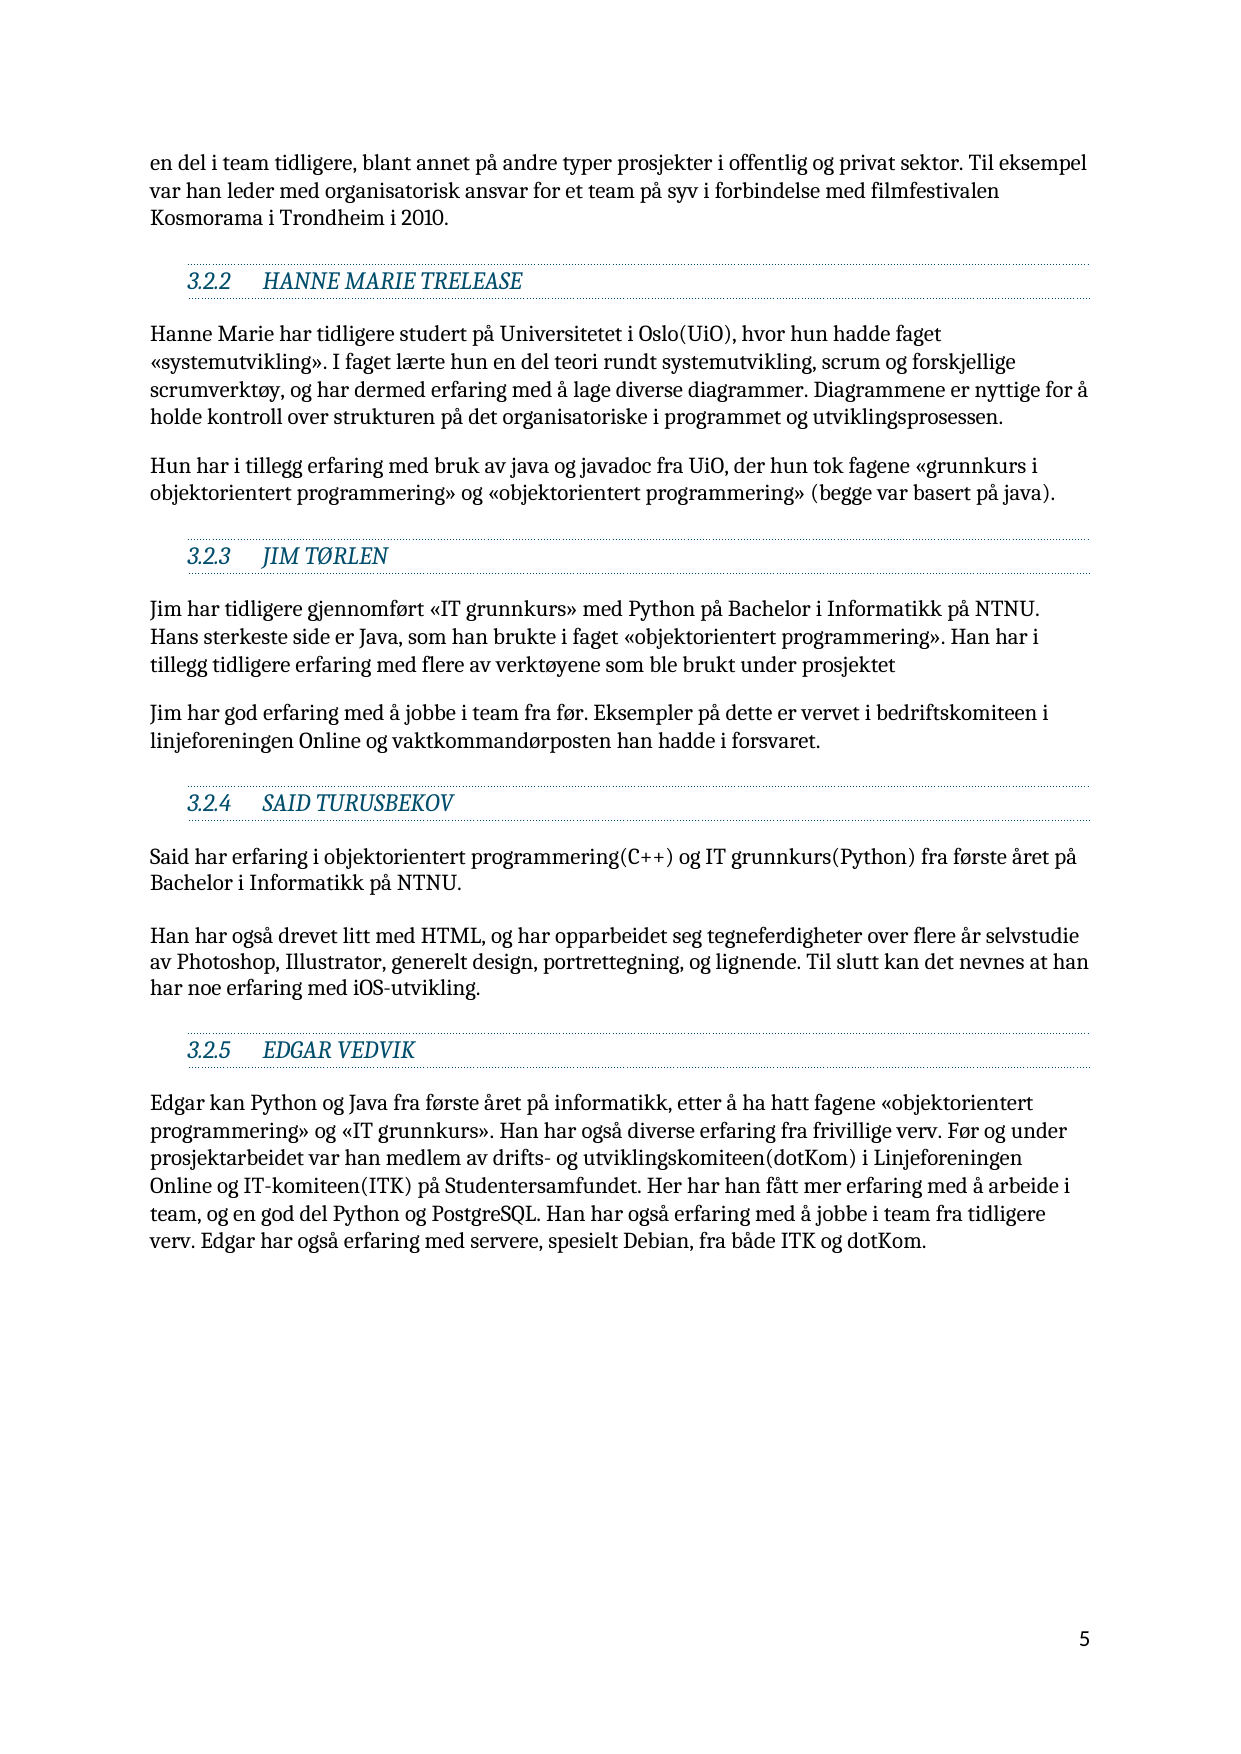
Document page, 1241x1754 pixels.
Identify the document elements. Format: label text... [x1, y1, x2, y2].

text Edgar kan Python og Java fra første året på informatikk, etter å ha hatt fagene «objektorientert programmering» og «IT grunnkurs». Han har også diverse erfaring fra frivillige verv. Før og under prosjektarbeidet var han medlem av drifts- og utviklingskomiteen(dotKom) i Linjeforeningen Online og IT-komiteen(ITK) på Studentersamfundet. Her har han fått mer erfaring med å arbeide i team, og en god del Python og PostgreSQL. Han har også erfaring med å jobbe i team fra tidligere verv. Edgar har også erfaring med servere, spesielt Debian, fra både ITK og dotKom. [150, 1090, 1090, 1254]
subtitle Edgar Vedvik [187, 1033, 1090, 1068]
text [150, 150, 1090, 232]
text Jim har god erfaring med å jobbe i team fra før. Eksempler på dette er vervet i bedriftskomiteen i linjeforeningen Online og vaktkommandørposten han hadde i forsvaret. [150, 700, 1090, 754]
subtitle Said Turusbekov [187, 786, 1090, 821]
subtitle Jim Tørlen [187, 539, 1090, 574]
subtitle Hanne Marie Trelease [187, 264, 1090, 299]
text Hun har i tillegg erfaring med bruk av java og javadoc fra UiO, der hun tok fagene «grunnkurs i objektorientert programmering» og «objektorientert programmering» (begge var basert på java). [150, 452, 1090, 506]
text Han har også drevet litt med HTML, og har opparbeidet seg tegneferdigheter over flere år selvstudie av Photoshop, Illustrator, generelt design, portrettegning, og lignende. Til slutt kan det nevnes at han har noe erfaring med iOS-utvikling. [150, 922, 1090, 1002]
text Jim har tidligere gjennomført «IT grunnkurs» med Python på Bachelor i Informatikk på NTNU. Hans sterkeste side er Java, som han brukte i faget «objektorientert programmering». Han har i tillegg tidligere erfaring med flere av verktøyene som ble brukt under prosjektet [150, 596, 1090, 678]
text Said har erfaring i objektorientert programmering(C++) og IT grunnkurs(Python) fra første året på Bachelor i Informatikk på NTNU. [150, 843, 1090, 896]
text Hanne Marie har tidligere studert på Universitetet i Oslo(UiO), hvor hun hadde faget «systemutvikling». I faget lærte hun en del teori rundt systemutvikling, scrum og forskjellige scrumverktøy, og har dermed erfaring med å lage diverse diagrammer. Diagrammene er nyttige for å holde kontroll over strukturen på det organisatoriske i programmet og utviklingsprosessen. [150, 321, 1090, 430]
picture [322, 552, 328, 560]
